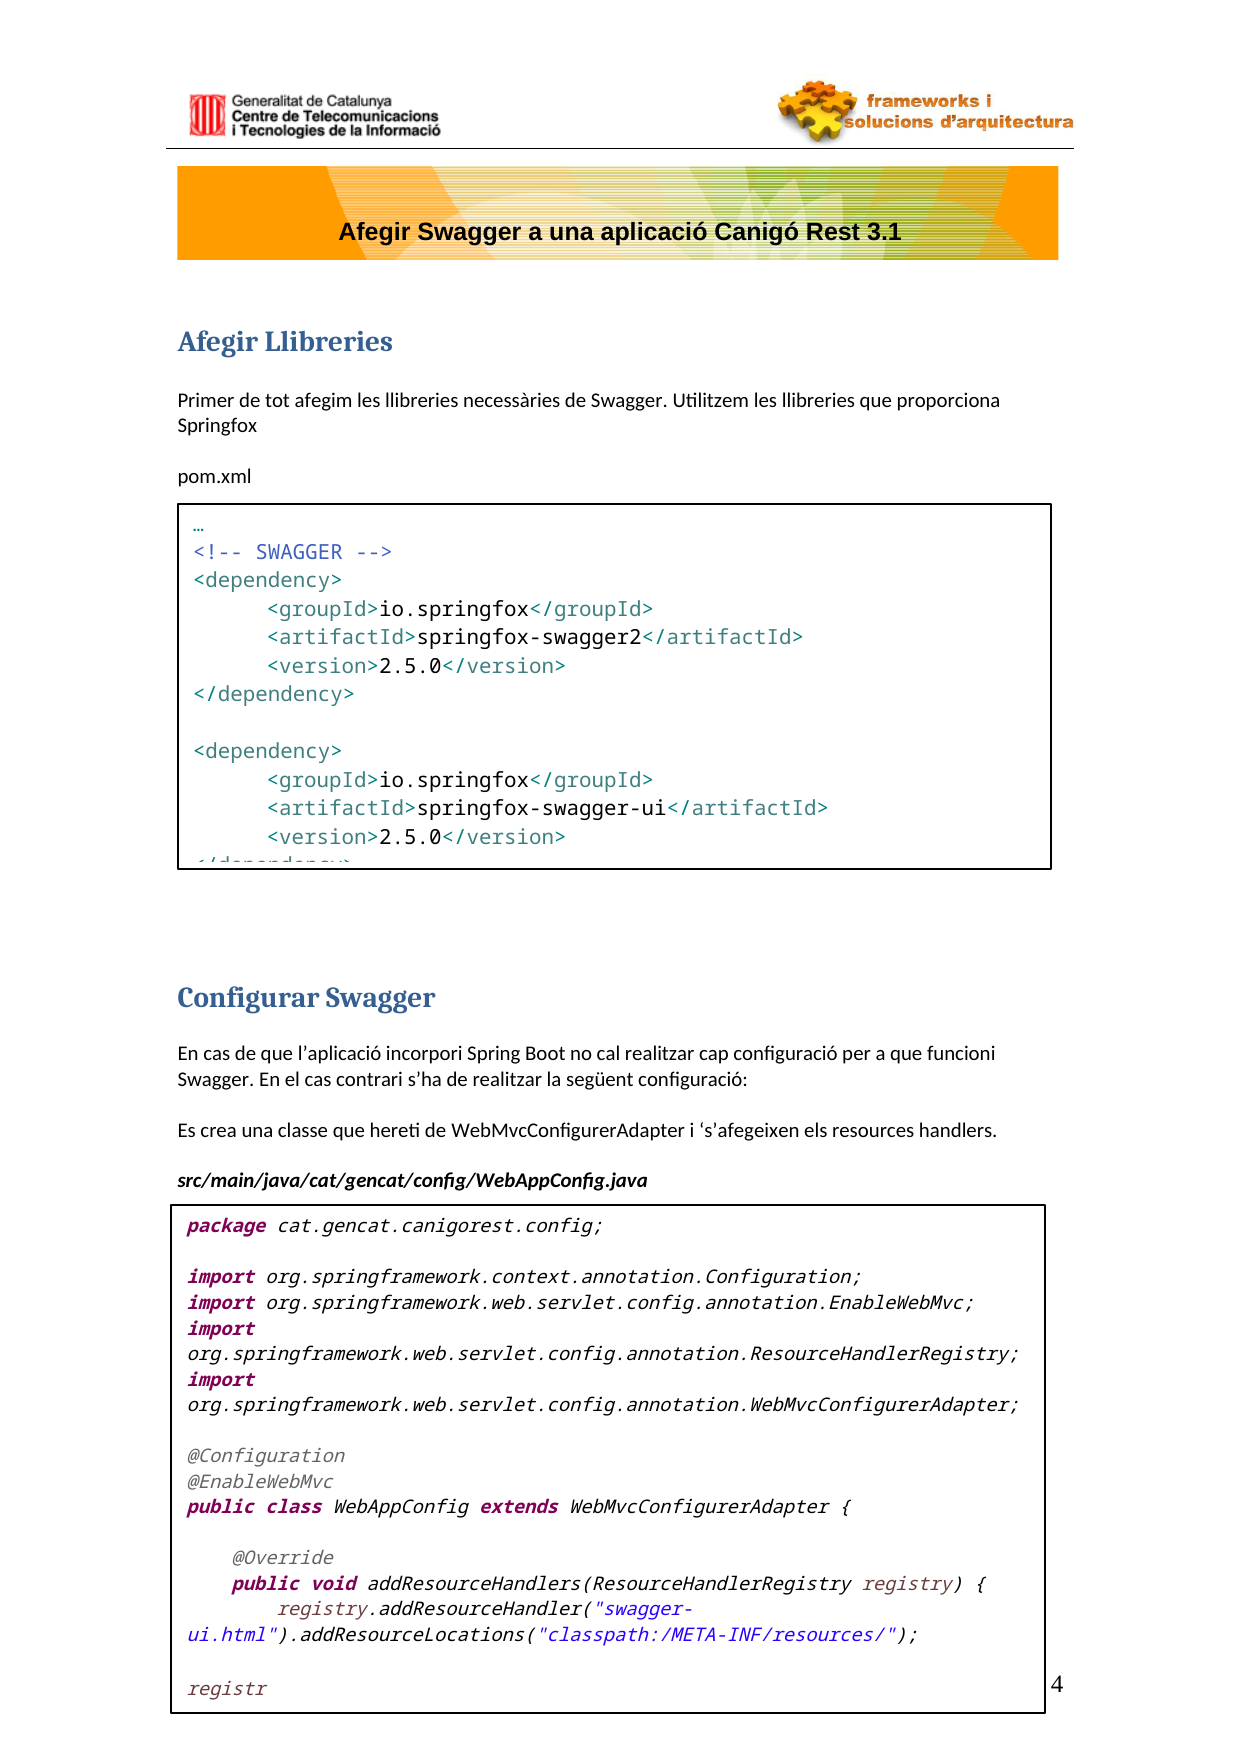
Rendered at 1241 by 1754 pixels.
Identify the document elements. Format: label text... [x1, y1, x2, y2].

text Primer de tot afegim les llibreries necessàries de Swagger. Utilitzem les llibreries que proporciona Springfox [177, 387, 1063, 438]
text Es crea una classe que hereti de WebMvcConfigurerAdapter i ‘s’afegeixen els resources handlers. [177, 1117, 1063, 1142]
subtitle Configurar Swagger [177, 982, 1063, 1015]
subtitle Afegir Llibreries [177, 325, 1063, 358]
picture [176, 82, 491, 145]
text src/main/java/cat/gencat/config/WebAppConfig.java [177, 1168, 1063, 1222]
text pom.xml [177, 463, 1063, 489]
picture [177, 166, 1059, 260]
text En cas de que l’aplicació incorpori Spring Boot no cal realitzar cap configuració per a que funcioni Swagger. En el cas contrari s’ha de realitzar la següent configuració: [177, 1041, 1063, 1091]
